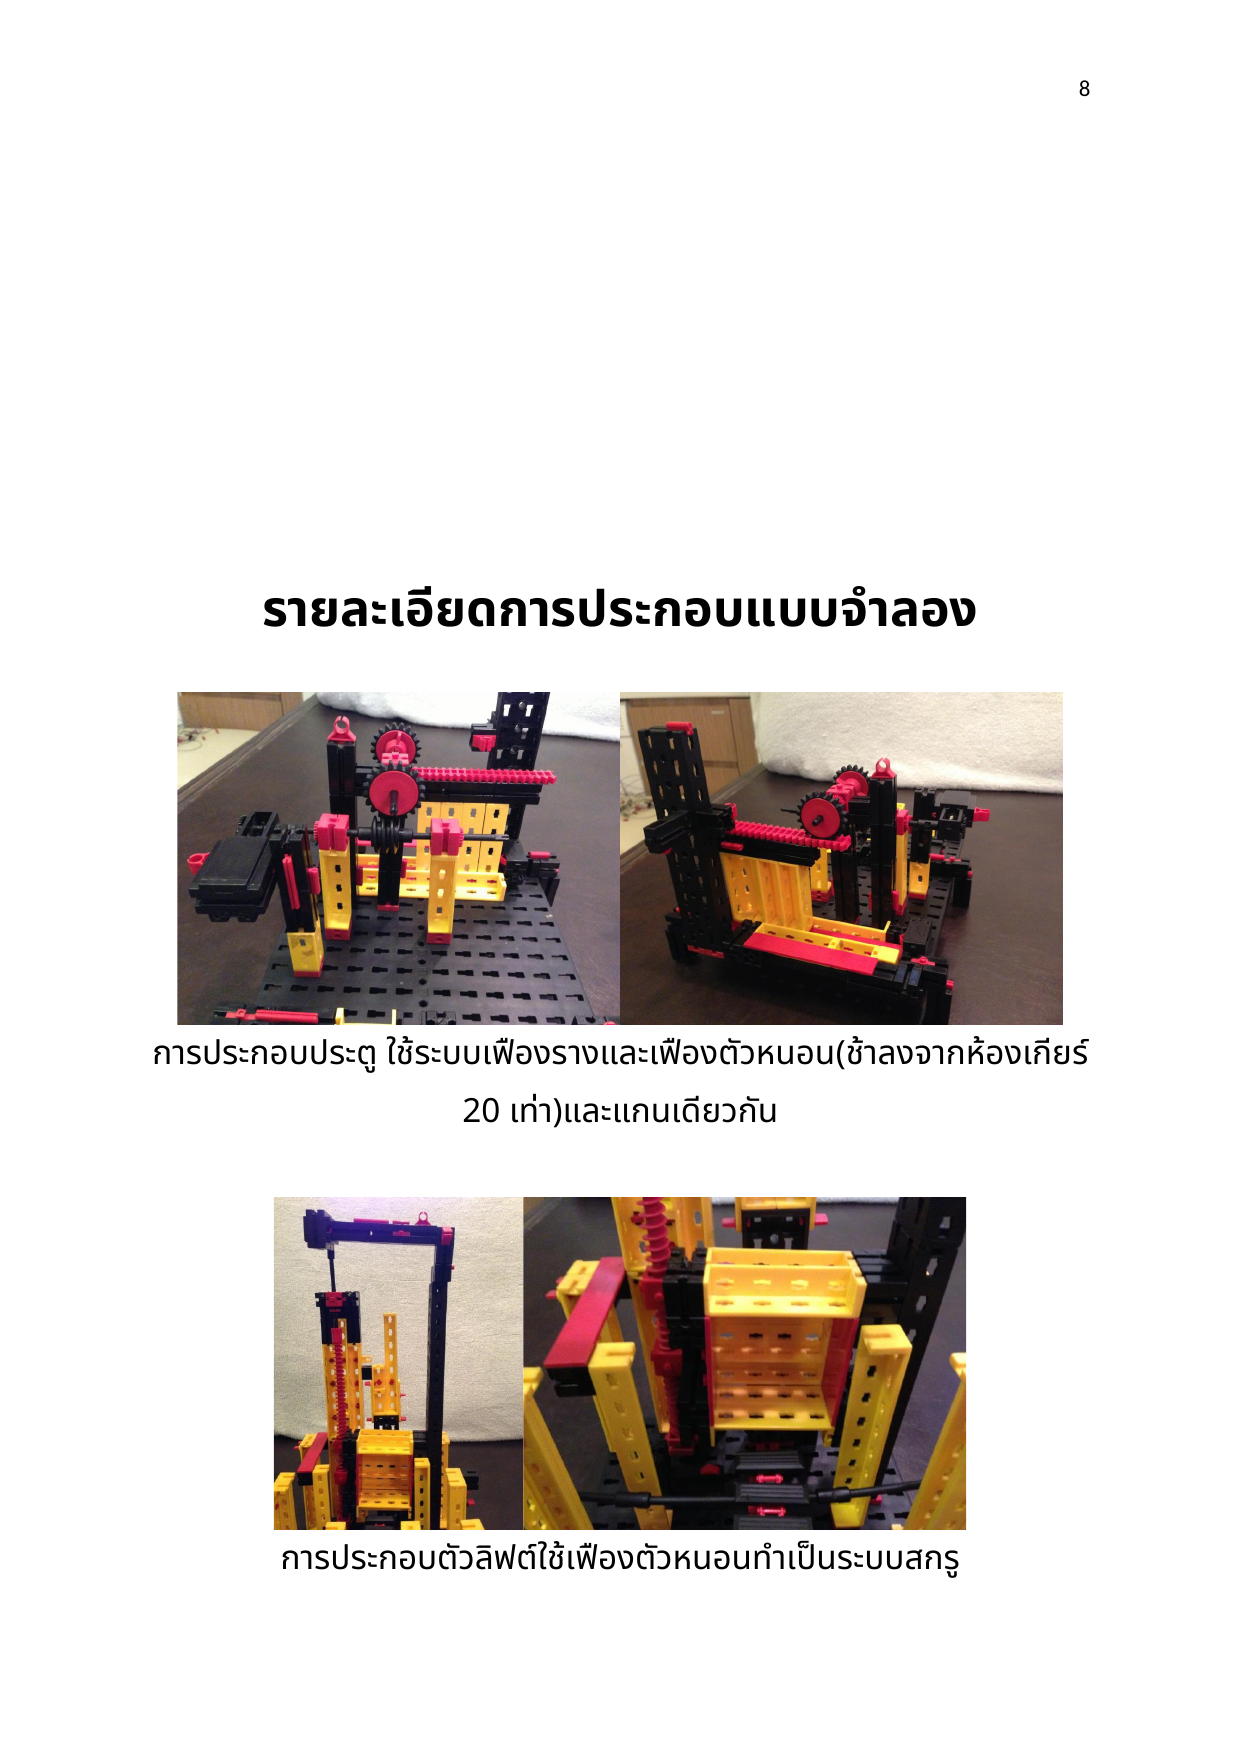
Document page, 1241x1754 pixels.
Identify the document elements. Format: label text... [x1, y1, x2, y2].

text รายละเอียดการประกอบแบบจำลอง [150, 573, 1090, 649]
text การประกอบประตู ใช้ระบบเฟืองรางและเฟืองตัวหนอน(ช้าลงจากห้องเกียร์ 20 เท่า)และแกนเดียวกัน [150, 1029, 1090, 1138]
picture [177, 692, 1063, 1025]
picture [273, 1197, 967, 1530]
text การประกอบตัวลิฟต์ใช้เฟืองตัวหนอนทำเป็นระบบสกรู [150, 1534, 1090, 1584]
